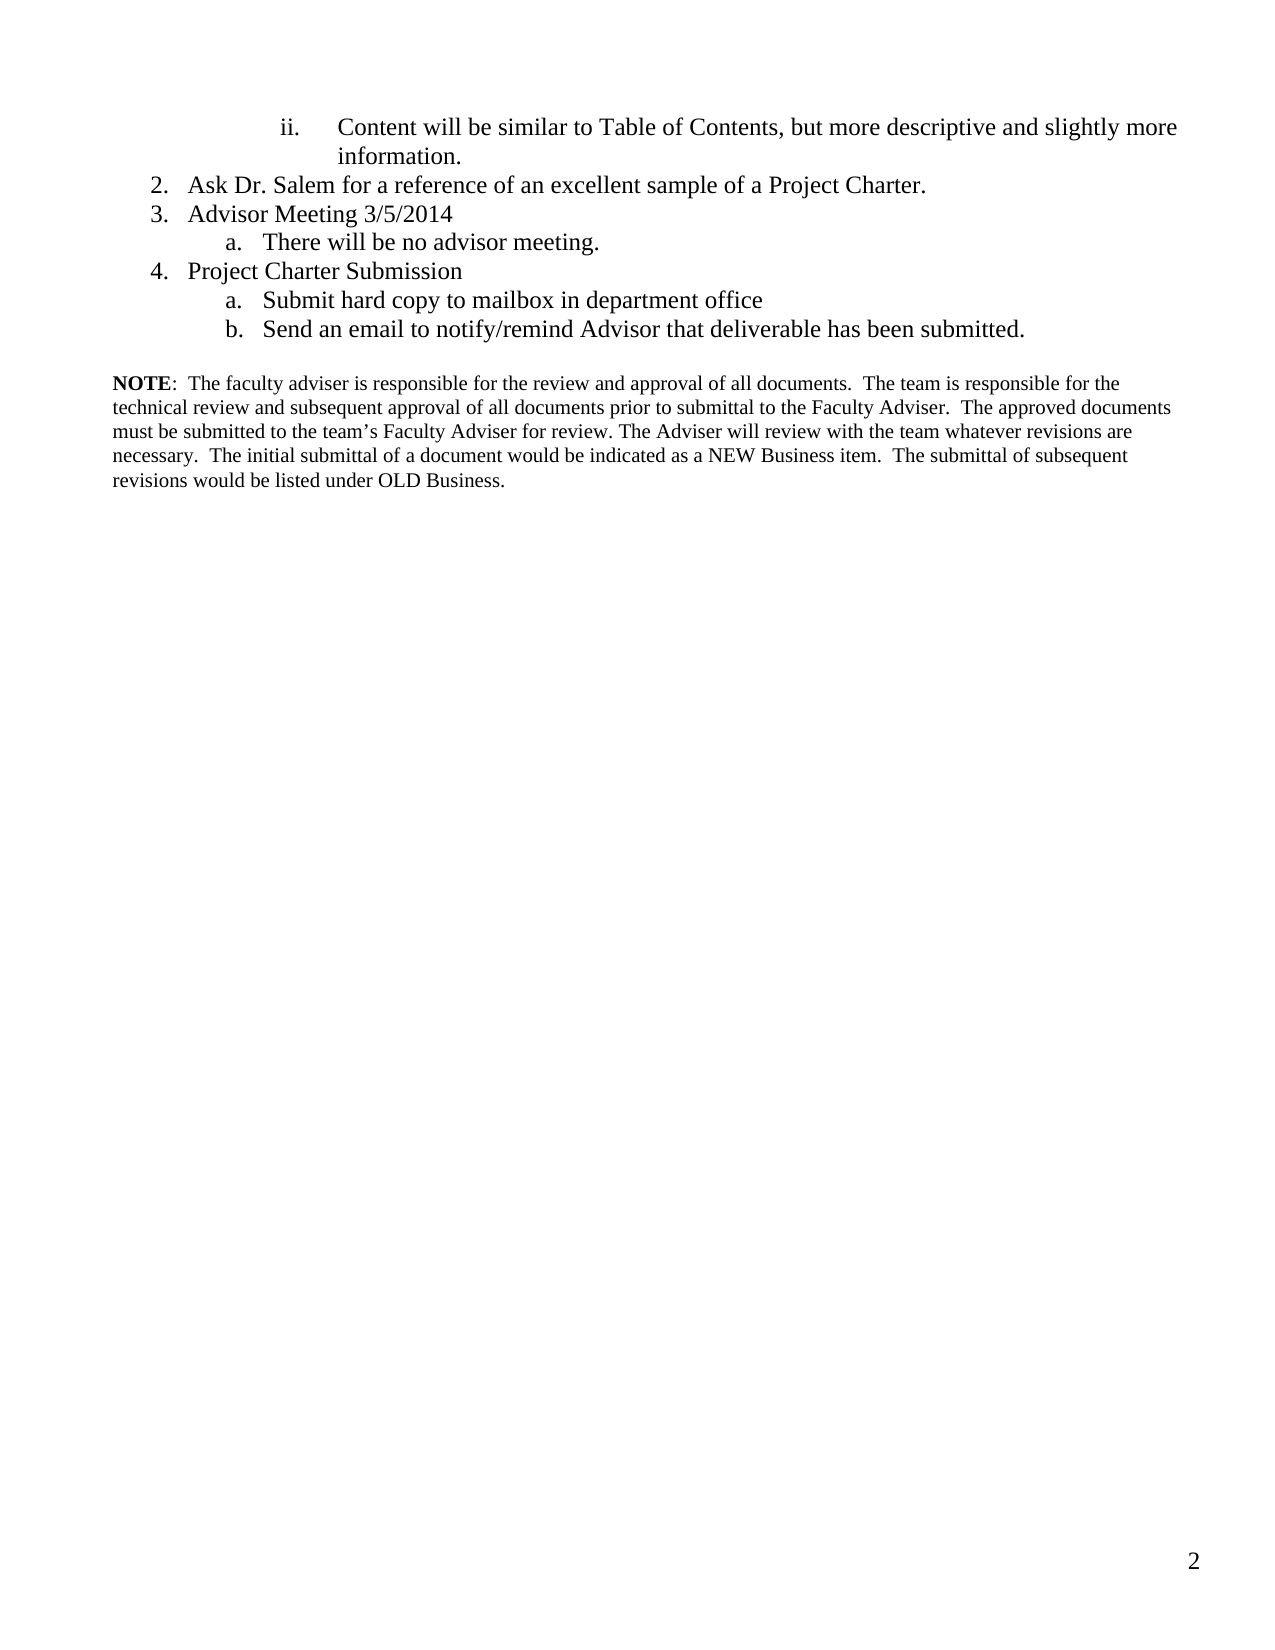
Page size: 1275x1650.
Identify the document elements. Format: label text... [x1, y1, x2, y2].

list Project Charter Submission [150, 256, 1200, 285]
list Content will be similar to Table of Contents, but more descriptive and slightly more information. [300, 112, 1200, 170]
list Ask Dr. Salem for a reference of an excellent sample of a Project Charter. [150, 170, 1200, 199]
text NOTE: The faculty adviser is responsible for the review and approval of all documents. The team is responsible for the technical review and subsequent approval of all documents prior to submittal to the Faculty Adviser. The approved documents must be submitted to the team’s Faculty Adviser for review. The Adviser will review with the team whatever revisions are necessary. The initial submittal of a document would be indicated as a NEW Business item. The submittal of subsequent revisions would be listed under OLD Business. [112, 371, 1200, 492]
list Submit hard copy to mailbox in department office [225, 285, 1200, 314]
list Send an email to notify/remind Advisor that deliverable has been submitted. [225, 314, 1200, 342]
list Advisor Meeting 3/5/2014 [150, 199, 1200, 227]
list There will be no advisor meeting. [225, 227, 1200, 256]
